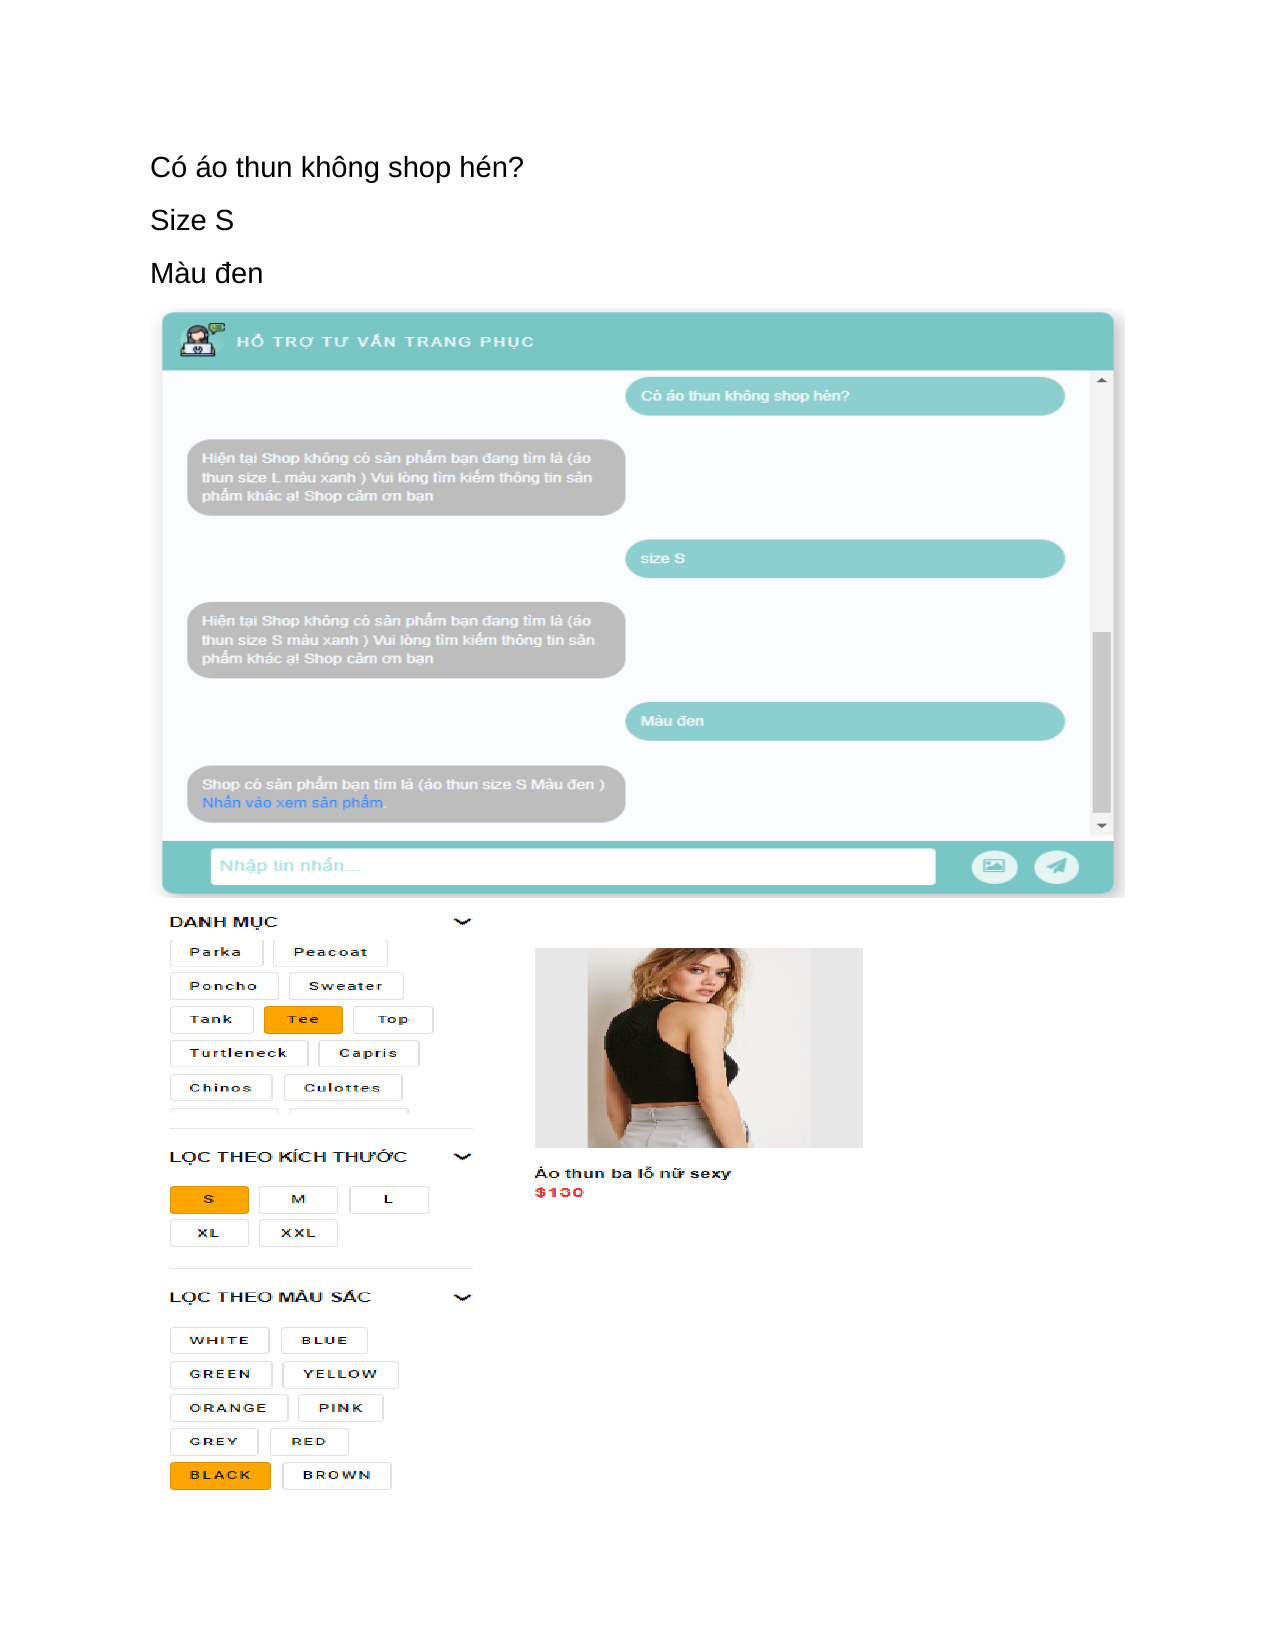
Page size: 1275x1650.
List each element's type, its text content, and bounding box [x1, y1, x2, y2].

picture [150, 916, 1020, 1493]
text Có áo thun không shop hén? [150, 150, 1125, 183]
picture [150, 308, 1125, 898]
text Size S [150, 203, 1125, 236]
text Màu đen [150, 256, 1125, 289]
